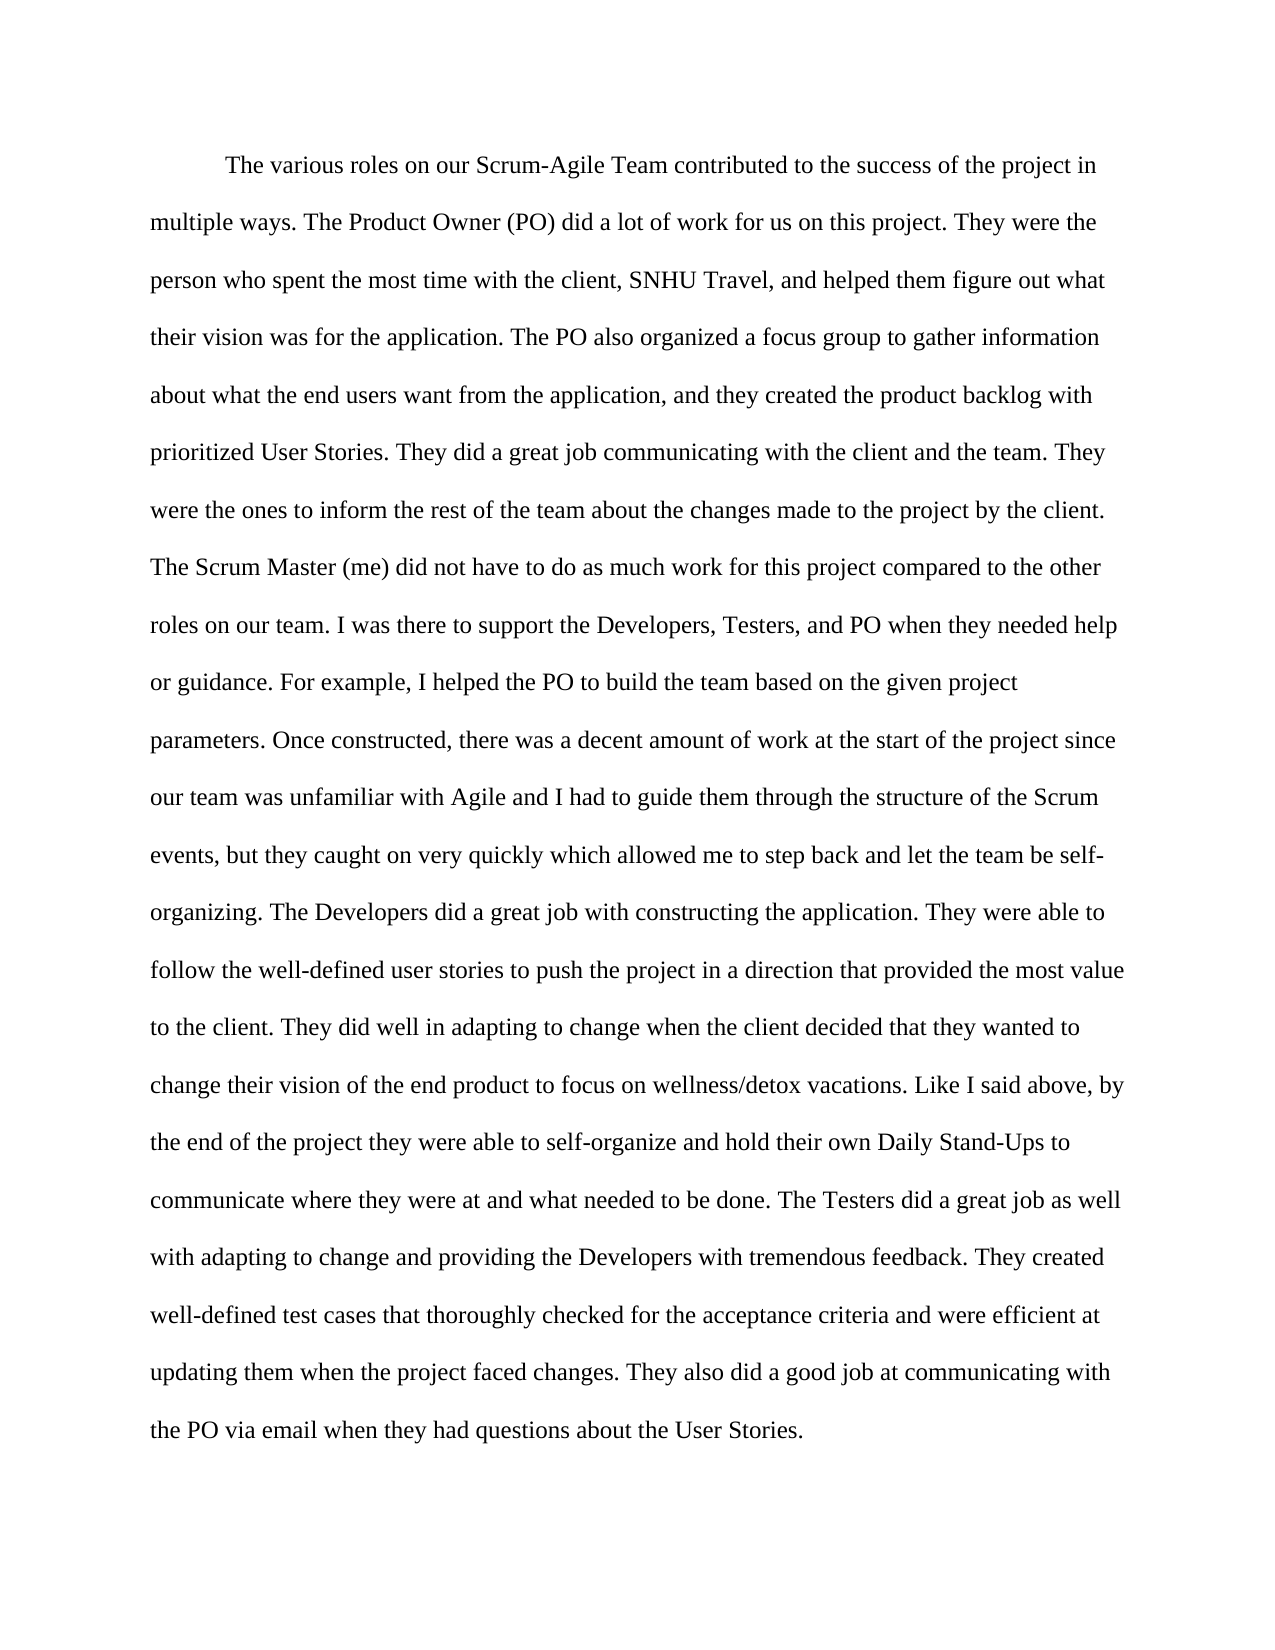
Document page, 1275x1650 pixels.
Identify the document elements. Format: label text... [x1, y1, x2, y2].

text The various roles on our Scrum-Agile Team contributed to the success of the project in multiple ways. The Product Owner (PO) did a lot of work for us on this project. They were the person who spent the most time with the client, SNHU Travel, and helped them figure out what their vision was for the application. The PO also organized a focus group to gather information about what the end users want from the application, and they created the product backlog with prioritized User Stories. They did a great job communicating with the client and the team. They were the ones to inform the rest of the team about the changes made to the project by the client. The Scrum Master (me) did not have to do as much work for this project compared to the other roles on our team. I was there to support the Developers, Testers, and PO when they needed help or guidance. For example, I helped the PO to build the team based on the given project parameters. Once constructed, there was a decent amount of work at the start of the project since our team was unfamiliar with Agile and I had to guide them through the structure of the Scrum events, but they caught on very quickly which allowed me to step back and let the team be self-organizing. The Developers did a great job with constructing the application. They were able to follow the well-defined user stories to push the project in a direction that provided the most value to the client. They did well in adapting to change when the client decided that they wanted to change their vision of the end product to focus on wellness/detox vacations. Like I said above, by the end of the project they were able to self-organize and hold their own Daily Stand-Ups to communicate where they were at and what needed to be done. The Testers did a great job as well with adapting to change and providing the Developers with tremendous feedback. They created well-defined test cases that thoroughly checked for the acceptance criteria and were efficient at updating them when the project faced changes. They also did a good job at communicating with the PO via email when they had questions about the User Stories. [150, 150, 1125, 1444]
